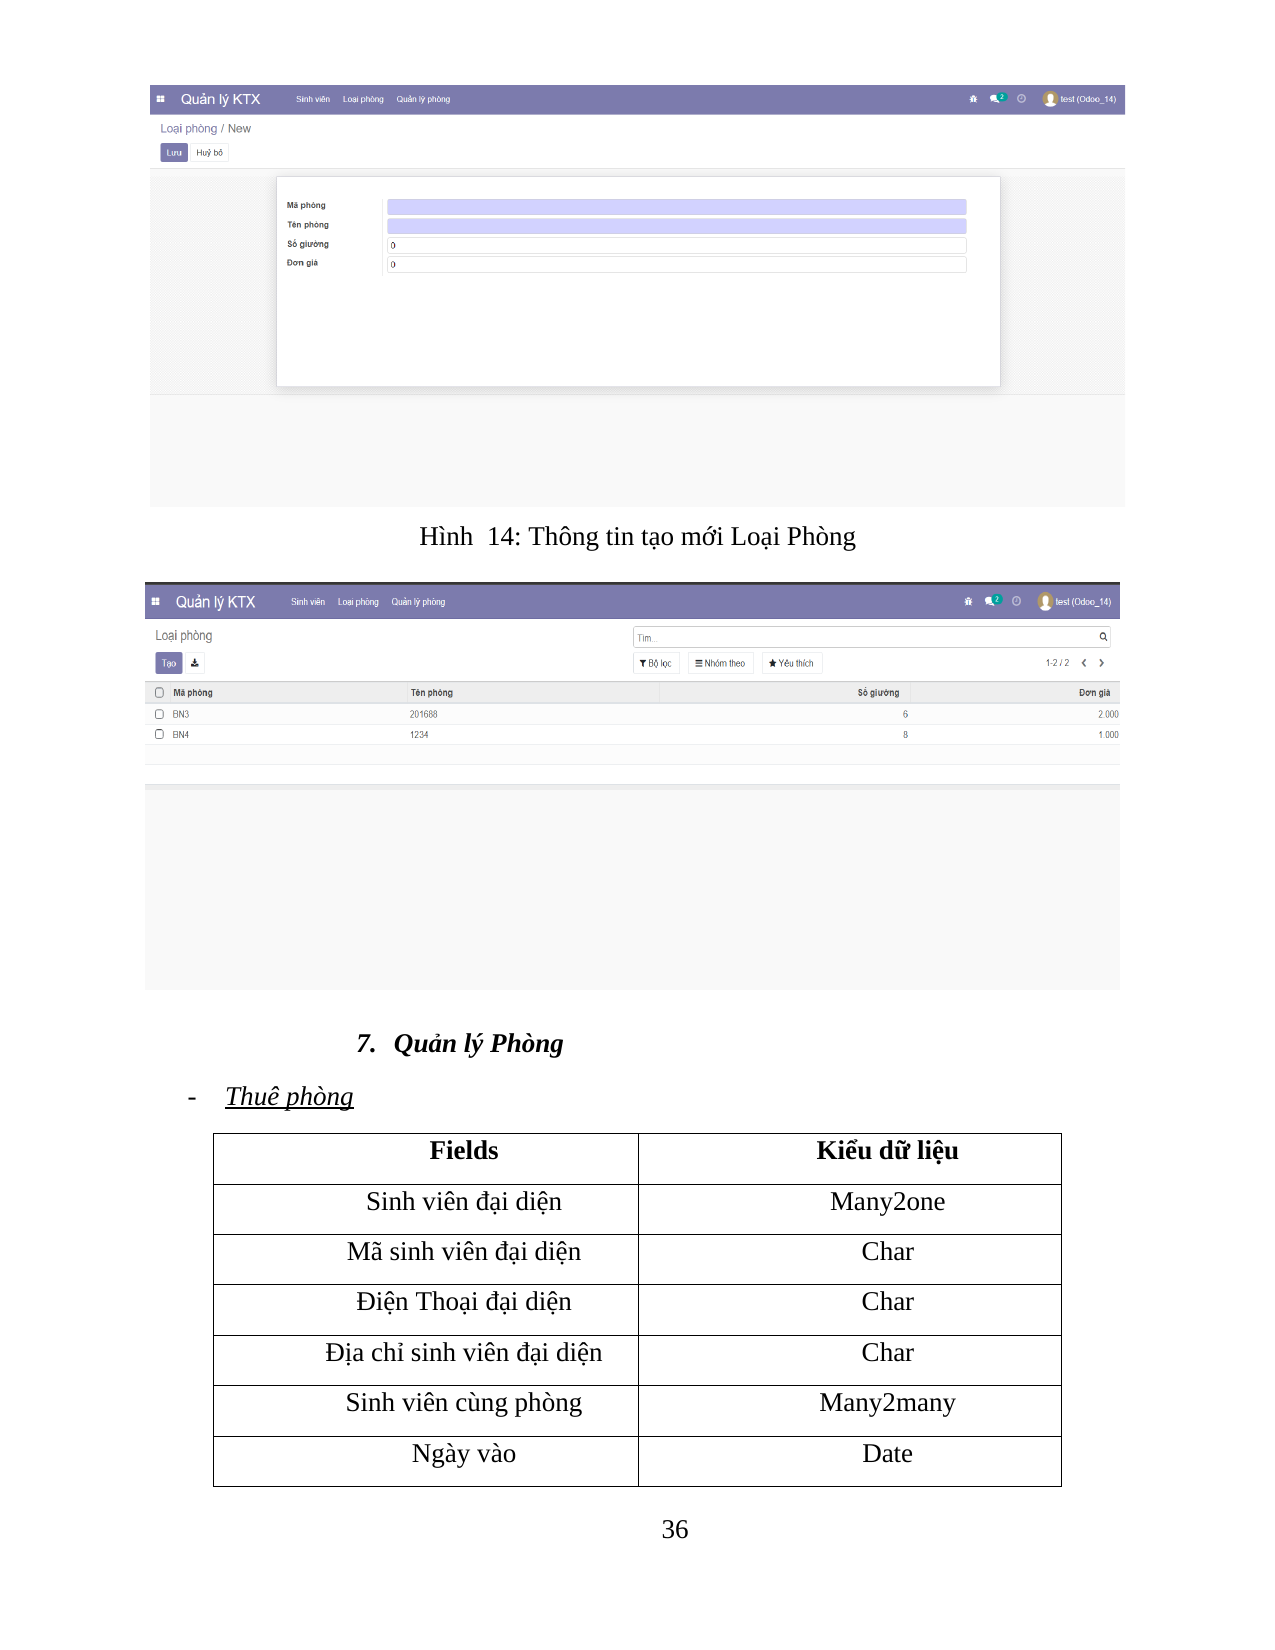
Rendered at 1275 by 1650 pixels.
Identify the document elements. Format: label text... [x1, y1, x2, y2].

table_cell Sinh viên đại diện [214, 1185, 638, 1234]
table_cell Many2one [639, 1185, 1061, 1234]
list Thuê phòng [187, 1080, 1125, 1111]
table_header Fields [214, 1134, 638, 1183]
list Quản lý Phòng [356, 604, 1125, 1058]
table_cell Sinh viên cùng phòng [214, 1386, 638, 1436]
table_cell Date [639, 1437, 1061, 1486]
table_cell Điện Thoại đại diện [214, 1285, 638, 1335]
table_cell Many2many [639, 1386, 1061, 1436]
table_cell Ngày vào [214, 1437, 638, 1486]
table_cell Char [639, 1285, 1061, 1335]
table_cell Mã sinh viên đại diện [214, 1235, 638, 1284]
table_cell Char [639, 1235, 1061, 1284]
table_cell Địa chỉ sinh viên đại diện [214, 1336, 638, 1385]
picture [145, 582, 1120, 990]
table_cell Char [639, 1336, 1061, 1385]
table_header Kiểu dữ liệu [639, 1134, 1061, 1183]
picture [150, 85, 1125, 507]
